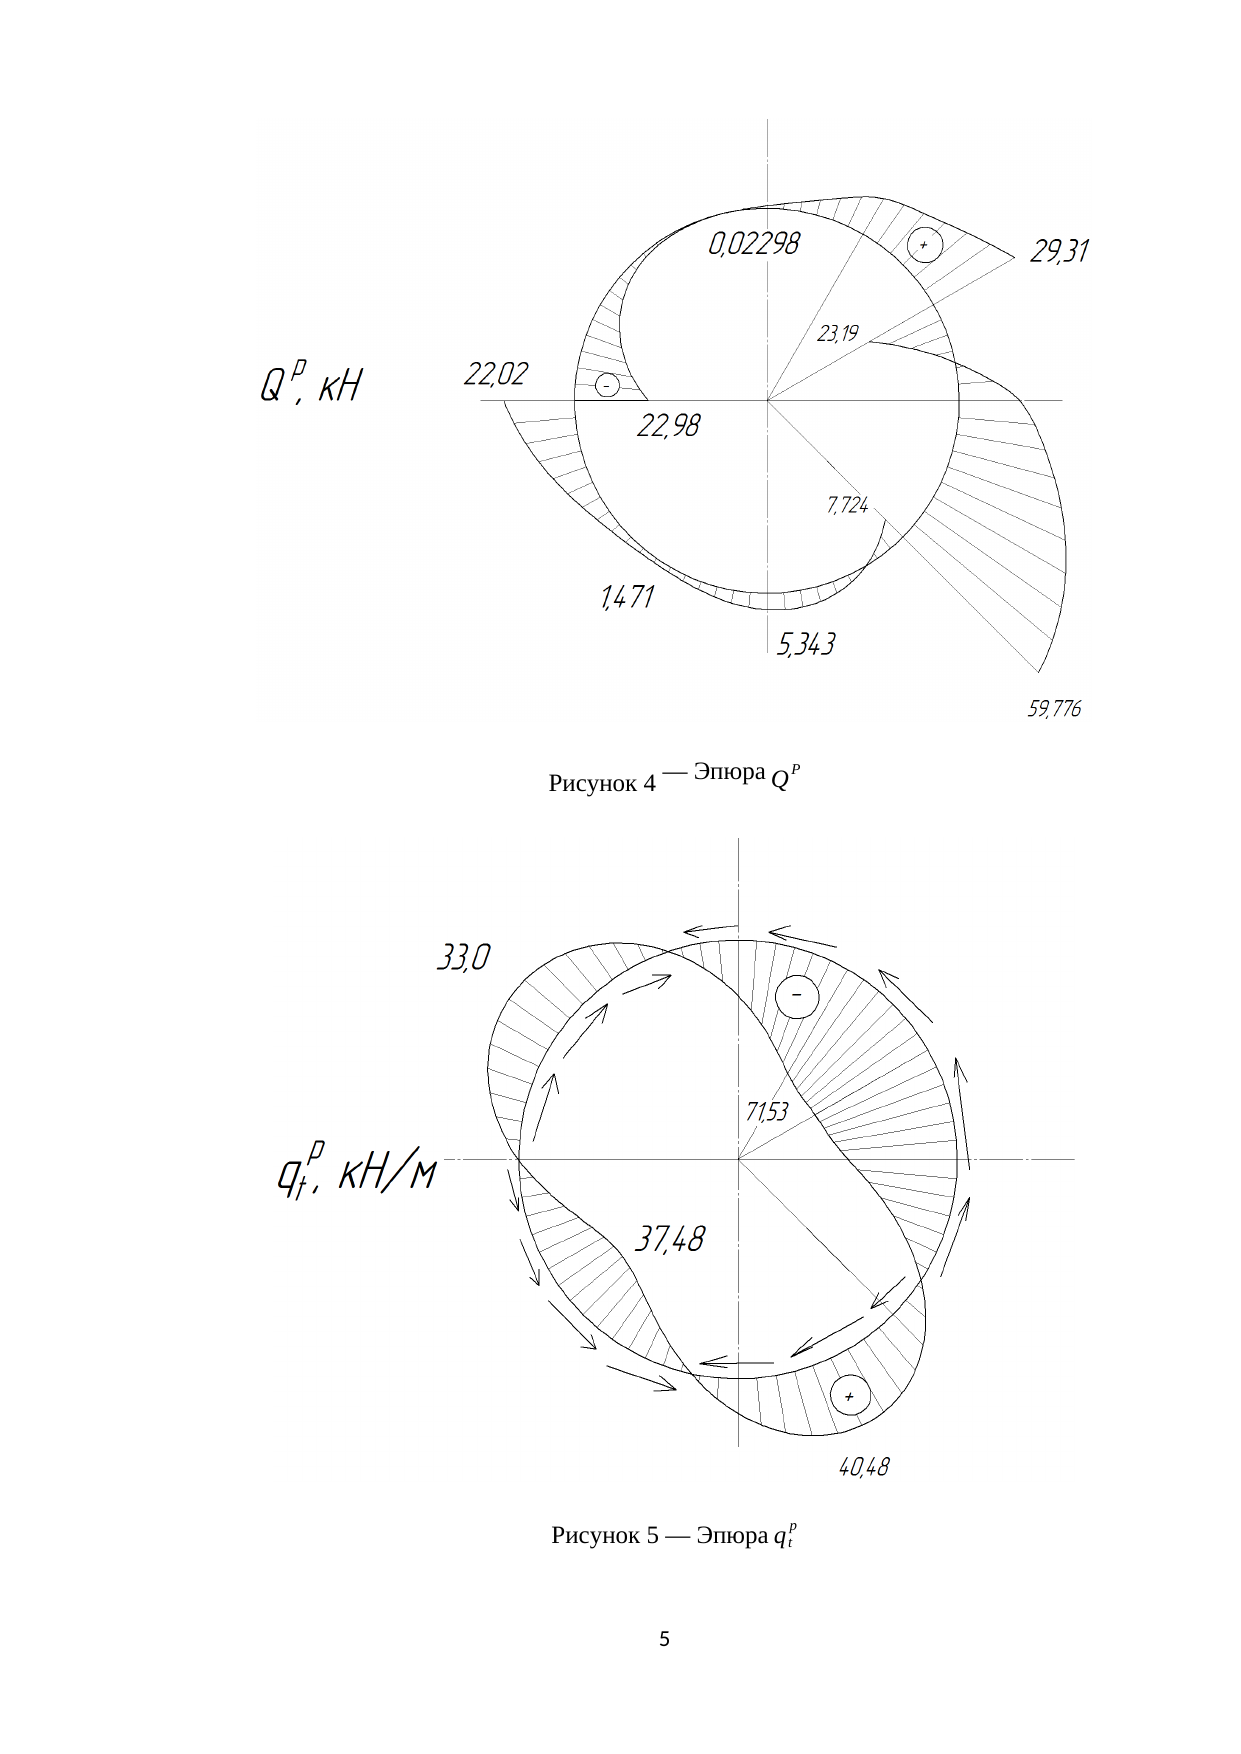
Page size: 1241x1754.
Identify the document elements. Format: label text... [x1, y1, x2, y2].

picture [273, 837, 1075, 1482]
text Рисунок 5 — Эпюра [177, 1517, 1171, 1552]
picture [256, 118, 1092, 722]
text Рисунок 4 — Эпюра [177, 756, 1171, 797]
